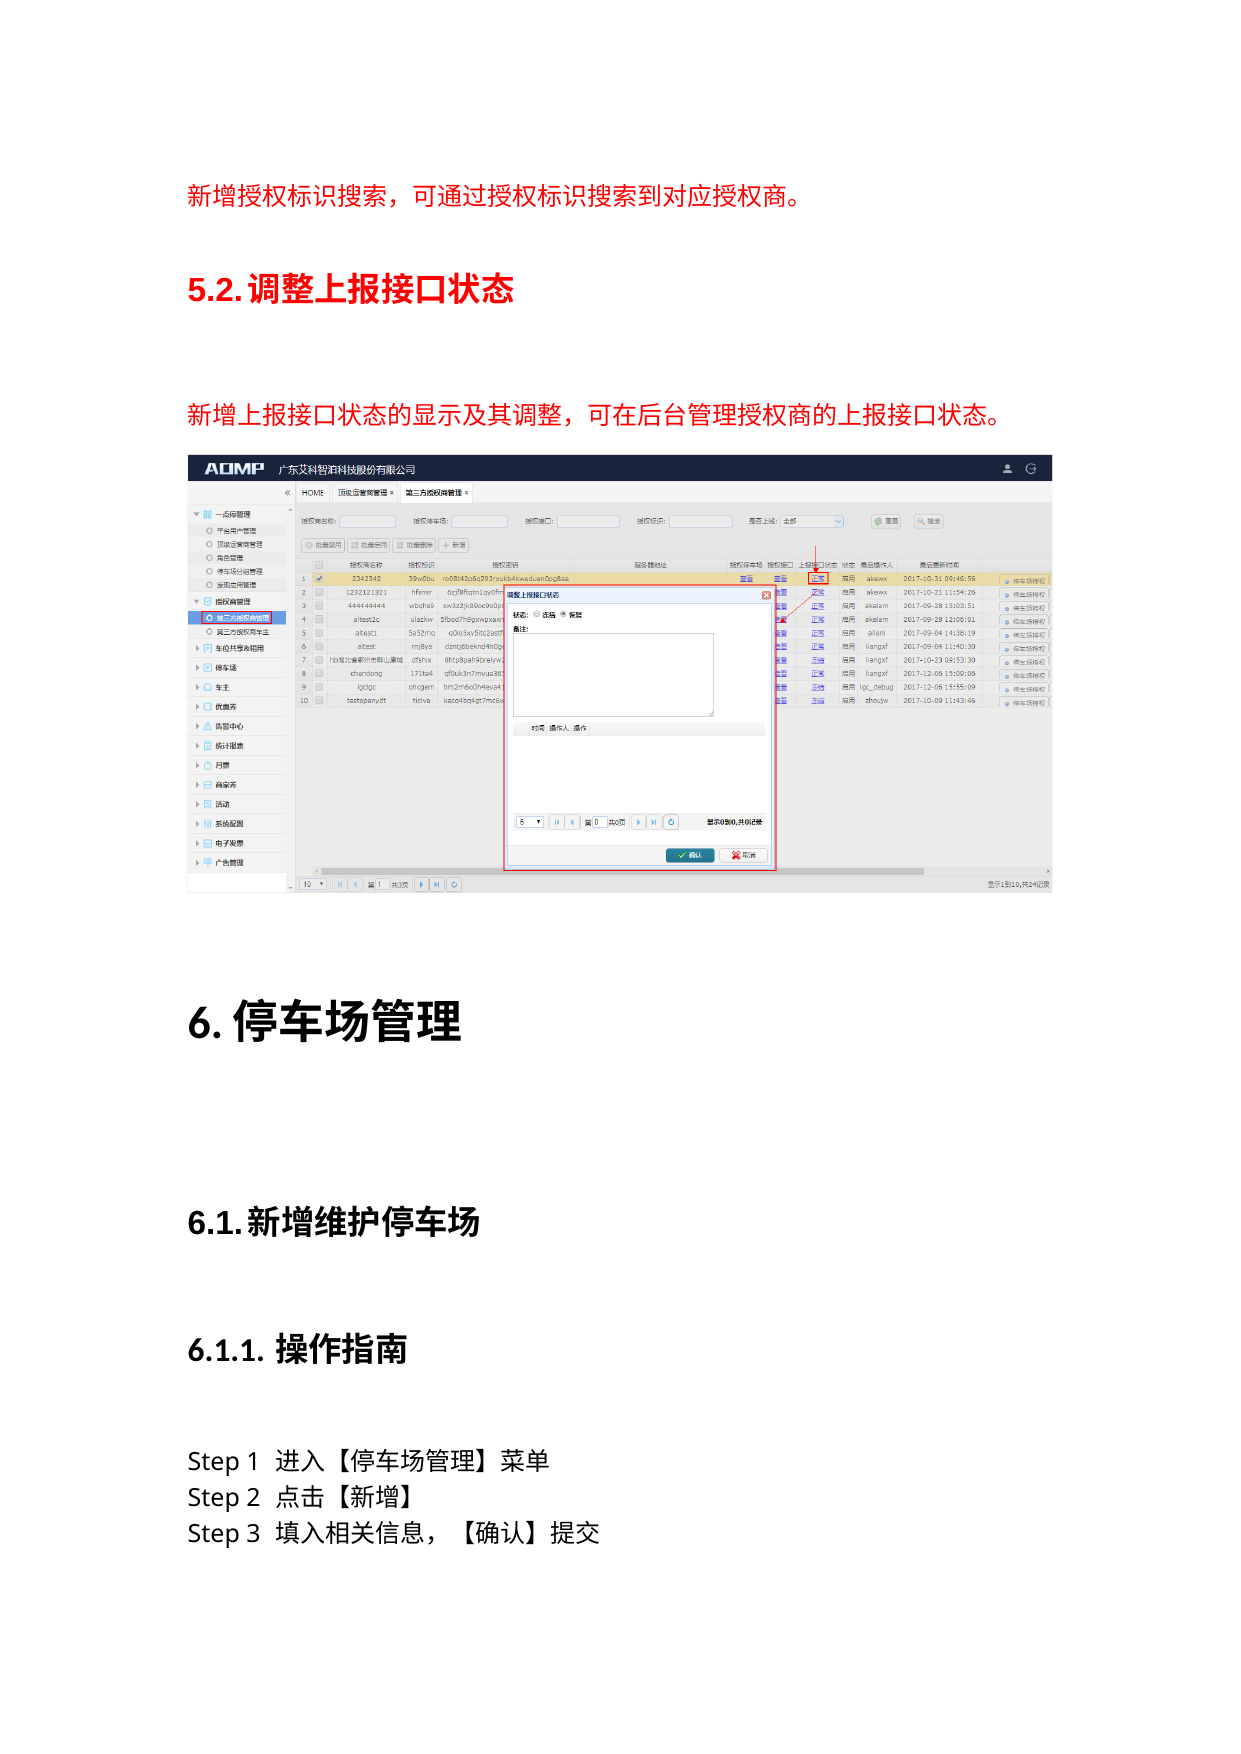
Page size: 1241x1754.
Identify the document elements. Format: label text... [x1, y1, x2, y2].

list 点击【新增】 [187, 1485, 1053, 1521]
picture [187, 454, 1053, 893]
list 进入【停车场管理】菜单 [187, 1448, 1053, 1485]
subtitle 新增维护停车场 [187, 1195, 1053, 1260]
text 新增上报接口状态的显示及其调整，可在后台管理授权商的上报接口状态。 [187, 381, 1053, 446]
list 填入相关信息，【确认】提交 [187, 1521, 1053, 1557]
text 新增授权标识搜索，可通过授权标识搜索到对应授权商。 [187, 162, 1053, 227]
subtitle 调整上报接口状态 [187, 254, 1053, 319]
subtitle 操作指南 [187, 1322, 1053, 1387]
subtitle 停车场管理 [187, 970, 1053, 1068]
